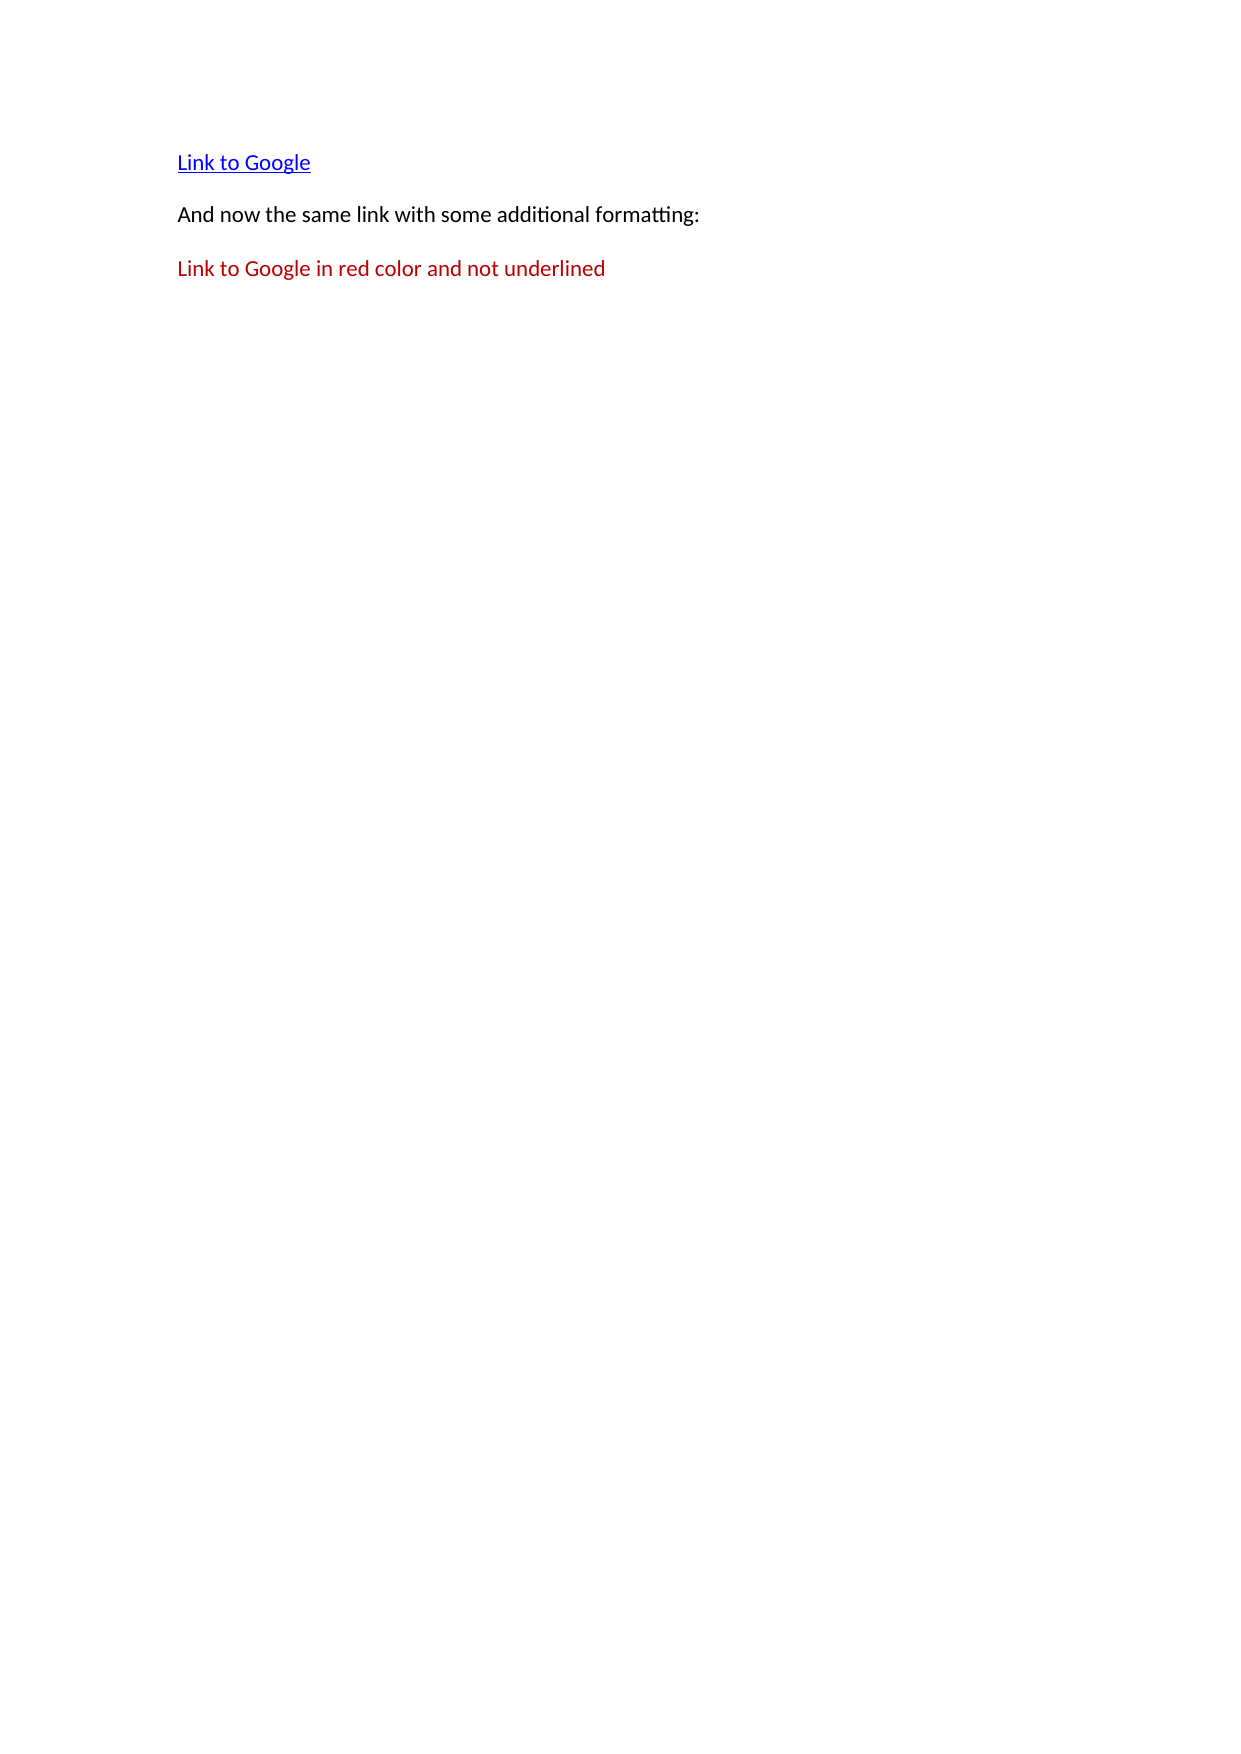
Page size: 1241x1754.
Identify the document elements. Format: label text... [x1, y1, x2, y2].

text Link to Google [177, 148, 1063, 176]
text And now the same link with some additional formatting: [177, 201, 1063, 229]
text Link to Google in red color and not underlined [177, 254, 1063, 282]
